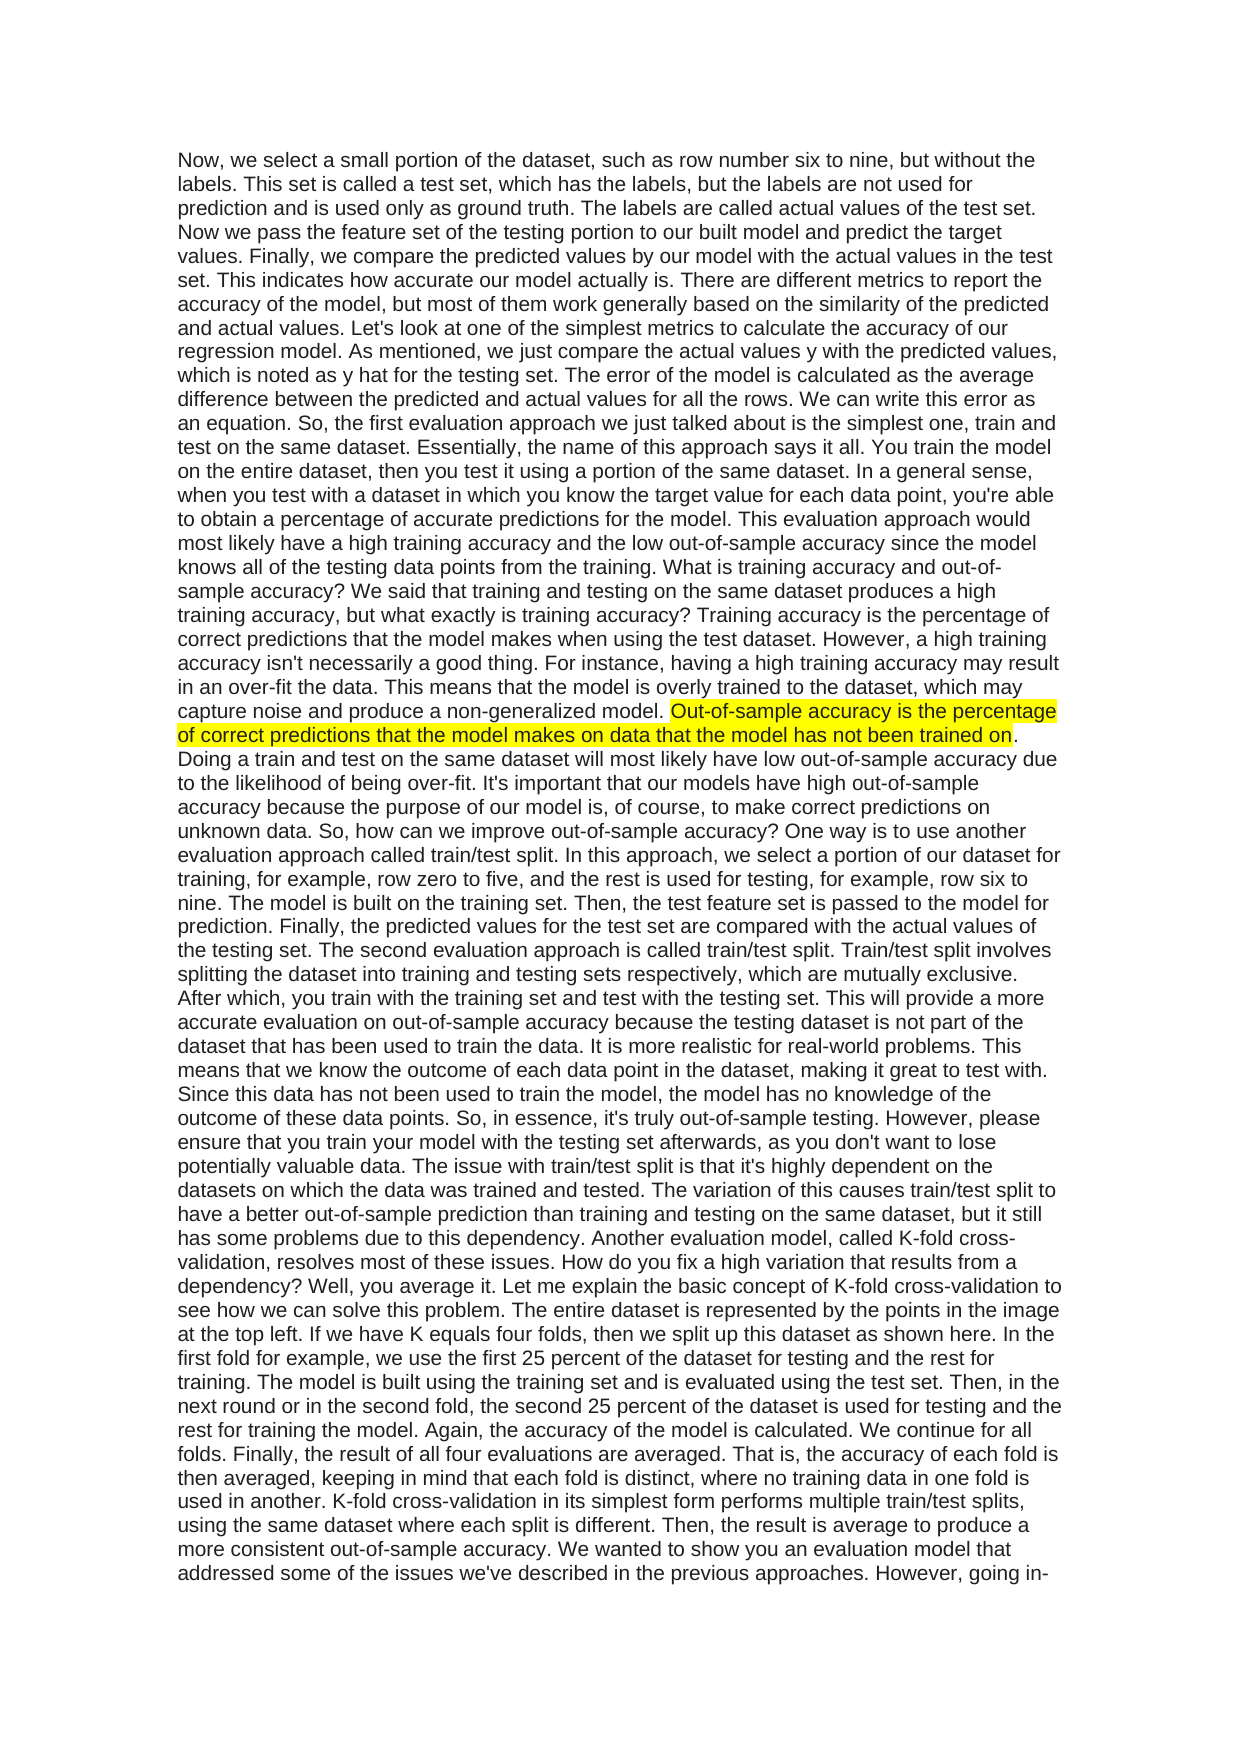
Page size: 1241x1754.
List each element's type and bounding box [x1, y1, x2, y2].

text [177, 148, 1063, 1585]
